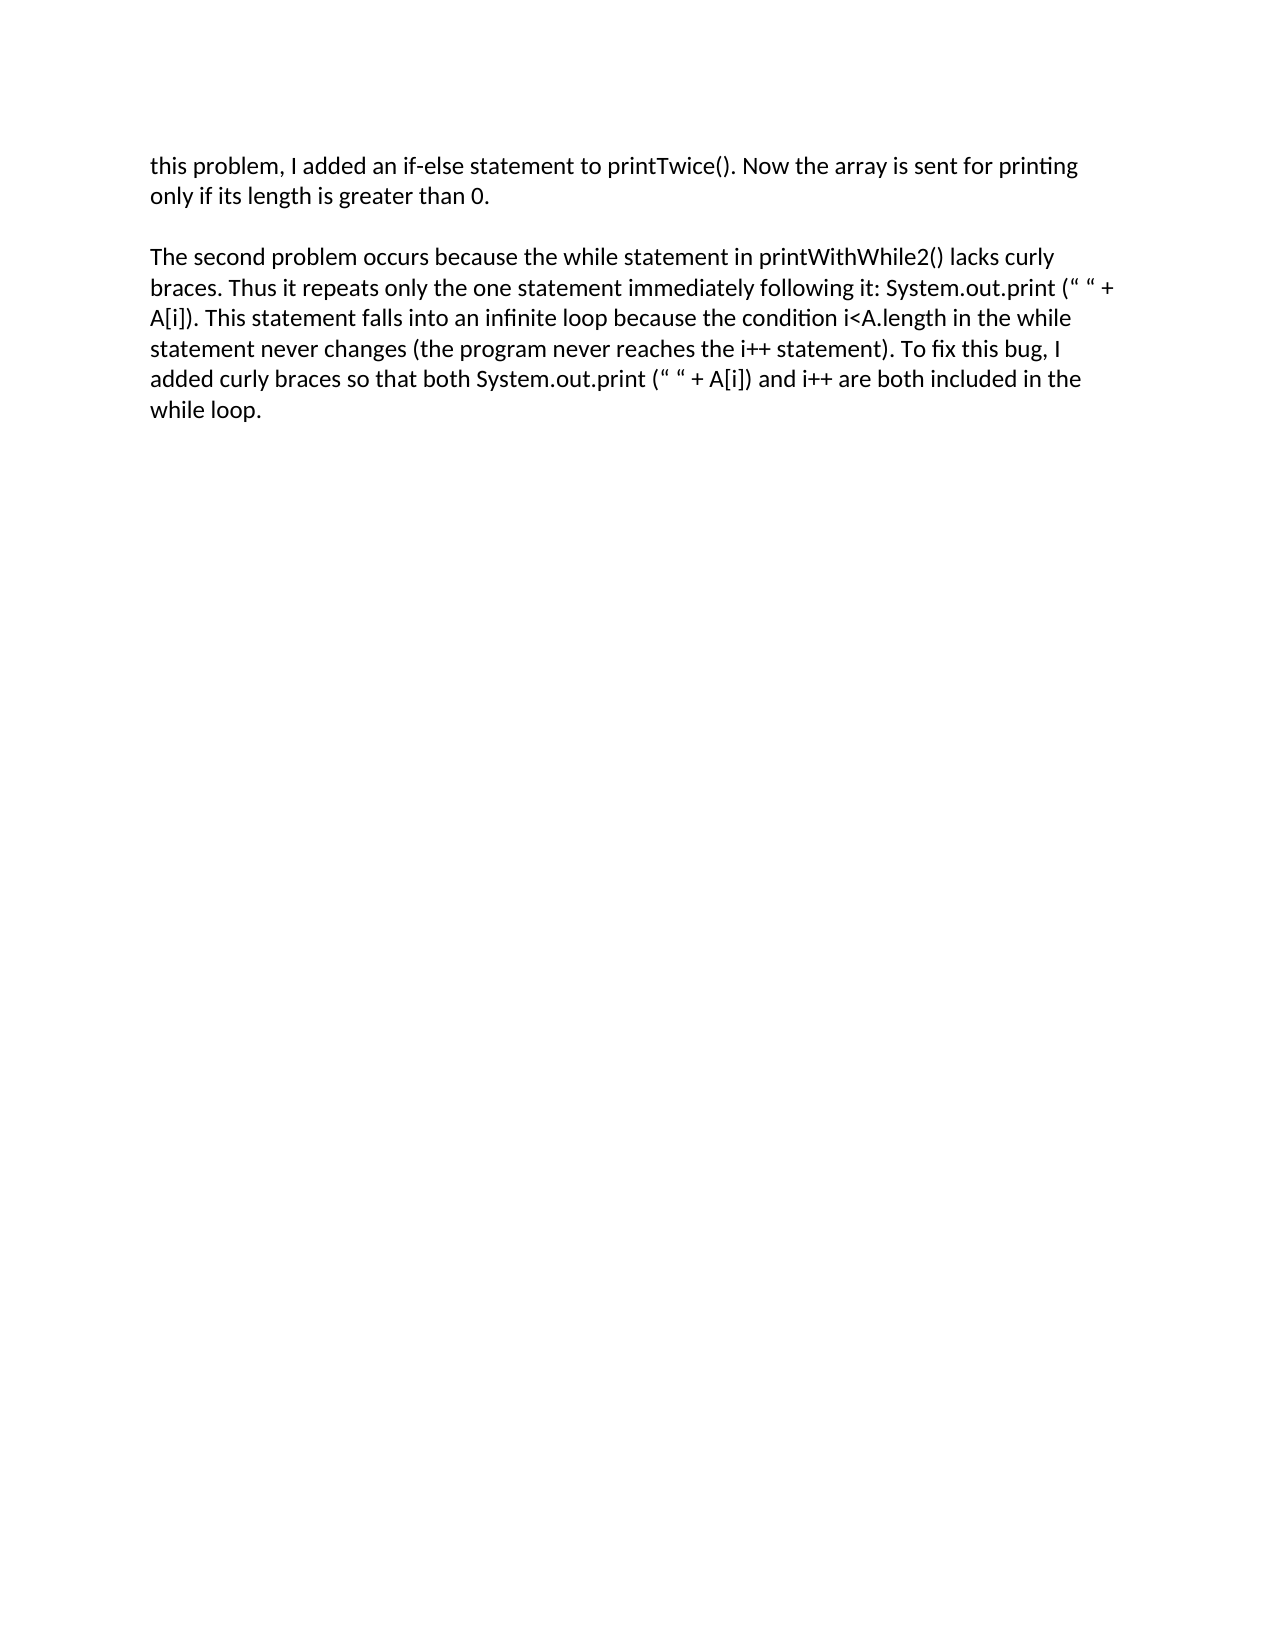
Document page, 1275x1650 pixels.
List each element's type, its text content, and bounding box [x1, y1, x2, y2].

text The second problem occurs because the while statement in printWithWhile2() lacks curly braces. Thus it repeats only the one statement immediately following it: System.out.print (“ “ + A[i]). This statement falls into an infinite loop because the condition i<A.length in the while statement never changes (the program never reaches the i++ statement). To fix this bug, I added curly braces so that both System.out.print (“ “ + A[i]) and i++ are both included in the while loop. [150, 242, 1125, 425]
